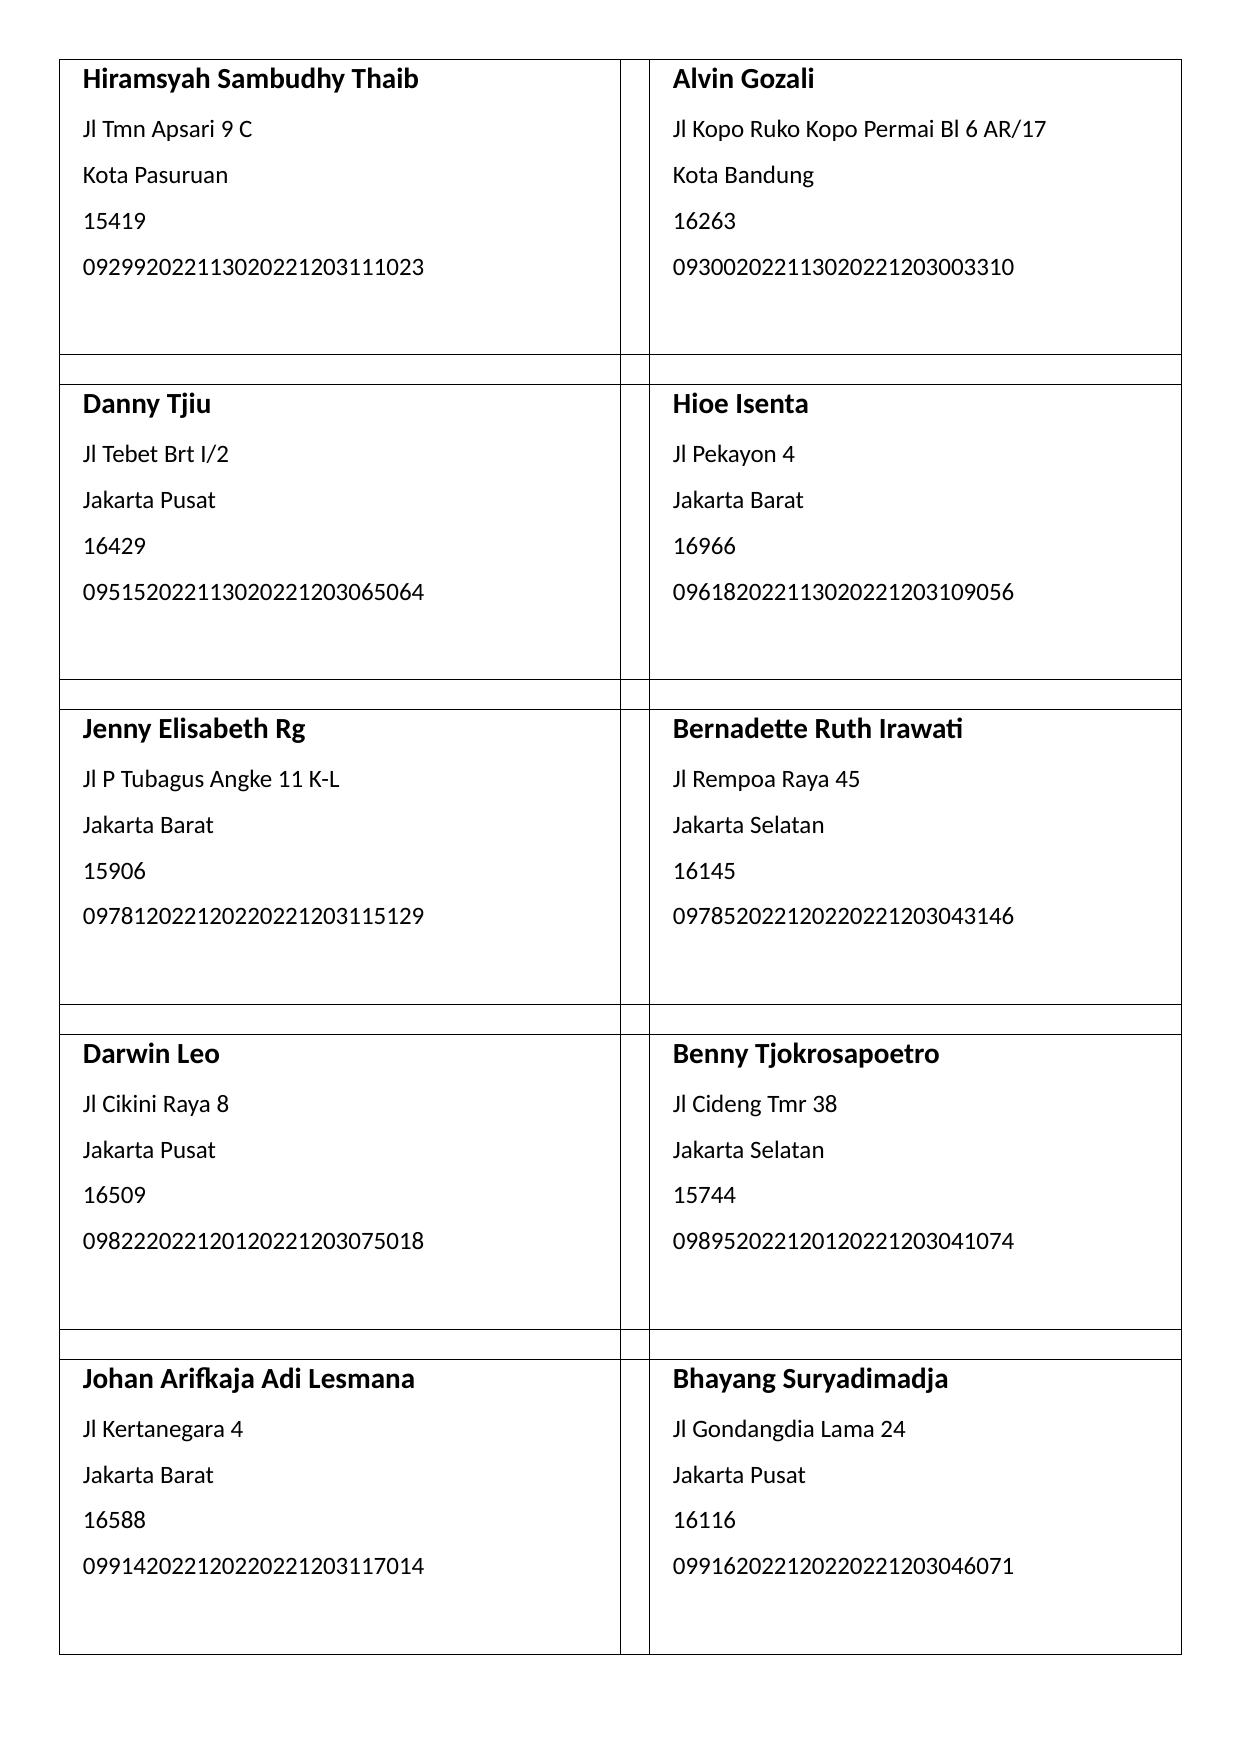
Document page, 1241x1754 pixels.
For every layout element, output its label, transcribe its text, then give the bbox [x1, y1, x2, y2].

table_cell Danny Tjiu Jl Tebet Brt I/2 Jakarta Pusat 16429 095152022113020221203065064 [60, 385, 620, 679]
table_cell Bernadette Ruth Irawati Jl Rempoa Raya 45 Jakarta Selatan 16145 097852022120220221203043146 [650, 710, 1181, 1004]
table_cell [621, 1005, 649, 1034]
table_cell [621, 385, 649, 679]
table_header [621, 60, 649, 354]
table_cell Benny Tjokrosapoetro Jl Cideng Tmr 38 Jakarta Selatan 15744 098952022120120221203041074 [650, 1035, 1181, 1329]
table_cell Hioe Isenta Jl Pekayon 4 Jakarta Barat 16966 096182022113020221203109056 [650, 385, 1181, 679]
table_cell [621, 710, 649, 1004]
table_cell [60, 1330, 620, 1359]
table_cell [621, 1035, 649, 1329]
table_header Hiramsyah Sambudhy Thaib Jl Tmn Apsari 9 C Kota Pasuruan 15419 092992022113020221203111023 [60, 60, 620, 354]
table_cell Jenny Elisabeth Rg Jl P Tubagus Angke 11 K-L Jakarta Barat 15906 097812022120220221203115129 [60, 710, 620, 1004]
table_cell [60, 355, 620, 384]
table_cell [650, 1330, 1181, 1359]
table_cell Johan Arifkaja Adi Lesmana Jl Kertanegara 4 Jakarta Barat 16588 099142022120220221203117014 [60, 1360, 620, 1654]
table_cell [621, 355, 649, 384]
table_header Alvin Gozali Jl Kopo Ruko Kopo Permai Bl 6 AR/17 Kota Bandung 16263 093002022113020221203003310 [650, 60, 1181, 354]
table_cell [621, 1330, 649, 1359]
table_cell [650, 680, 1181, 709]
table_cell [650, 355, 1181, 384]
table_cell Darwin Leo Jl Cikini Raya 8 Jakarta Pusat 16509 098222022120120221203075018 [60, 1035, 620, 1329]
table_cell [60, 680, 620, 709]
table_cell [621, 680, 649, 709]
table_cell [60, 1005, 620, 1034]
table_cell [621, 1360, 649, 1654]
table_cell [650, 1005, 1181, 1034]
table_cell Bhayang Suryadimadja Jl Gondangdia Lama 24 Jakarta Pusat 16116 099162022120220221203046071 [650, 1360, 1181, 1654]
